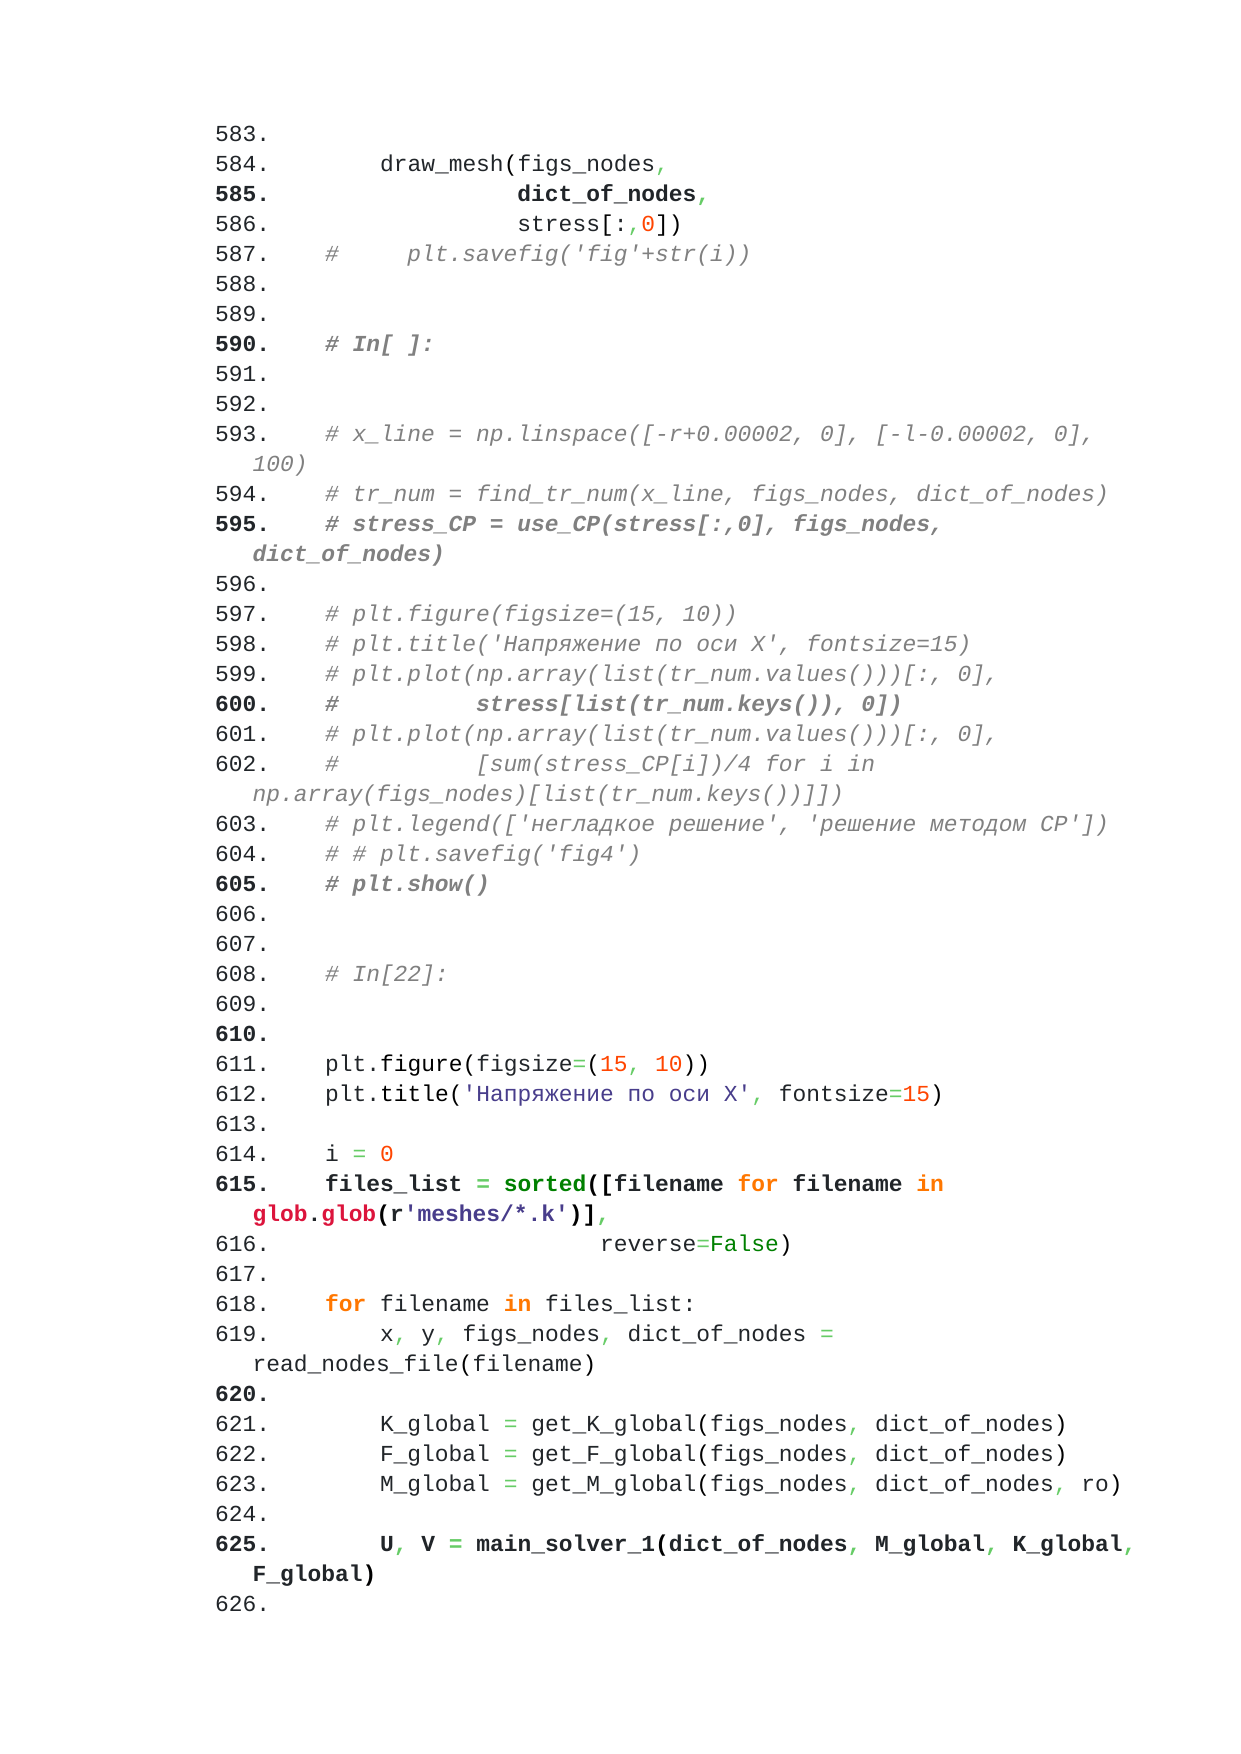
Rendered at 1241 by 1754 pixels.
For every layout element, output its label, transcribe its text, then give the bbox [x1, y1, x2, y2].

list # stress[list(tr_num.keys()), 0]) [215, 688, 1152, 718]
list # plt.title('Напряжение по оси X', fontsize=15) [215, 628, 1152, 658]
list x, y, figs_nodes, dict_of_nodes = read_nodes_file(filename) [215, 1318, 1152, 1378]
list M_global = get_M_global(figs_nodes, dict_of_nodes, ro) [215, 1468, 1152, 1498]
list # In[22]: [215, 958, 1152, 988]
list i = 0 [215, 1138, 1152, 1168]
list # # plt.savefig('fig4') [215, 838, 1152, 868]
list plt.figure(figsize=(15, 10)) [215, 1048, 1152, 1078]
list stress[:,0]) [215, 208, 1152, 238]
list # plt.plot(np.array(list(tr_num.values()))[:, 0], [215, 718, 1152, 748]
list # stress_CP = use_CP(stress[:,0], figs_nodes, dict_of_nodes) [215, 508, 1152, 568]
list # tr_num = find_tr_num(x_line, figs_nodes, dict_of_nodes) [215, 478, 1152, 508]
list reverse=False) [215, 1228, 1152, 1258]
list files_list = sorted([filename for filename in glob.glob(r'meshes/*.k')], [215, 1168, 1152, 1228]
list # plt.figure(figsize=(15, 10)) [215, 598, 1152, 628]
list plt.title('Напряжение по оси X', fontsize=15) [215, 1078, 1152, 1108]
list # plt.savefig('fig'+str(i)) [215, 238, 1152, 268]
list # In[ ]: [215, 328, 1152, 358]
list # plt.plot(np.array(list(tr_num.values()))[:, 0], [215, 658, 1152, 688]
list K_global = get_K_global(figs_nodes, dict_of_nodes) [215, 1408, 1152, 1438]
list # [sum(stress_CP[i])/4 for i in np.array(figs_nodes)[list(tr_num.keys())]]) [215, 748, 1152, 808]
list for filename in files_list: [215, 1288, 1152, 1318]
list # plt.legend(['негладкое решение', 'решение методом СР']) [215, 808, 1152, 838]
list # plt.show() [215, 868, 1152, 898]
list # x_line = np.linspace([-r+0.00002, 0], [-l-0.00002, 0], 100) [215, 418, 1152, 478]
list dict_of_nodes, [215, 178, 1152, 208]
list draw_mesh(figs_nodes, [215, 148, 1152, 178]
list U, V = main_solver_1(dict_of_nodes, M_global, K_global, F_global) [215, 1528, 1152, 1588]
list F_global = get_F_global(figs_nodes, dict_of_nodes) [215, 1438, 1152, 1468]
